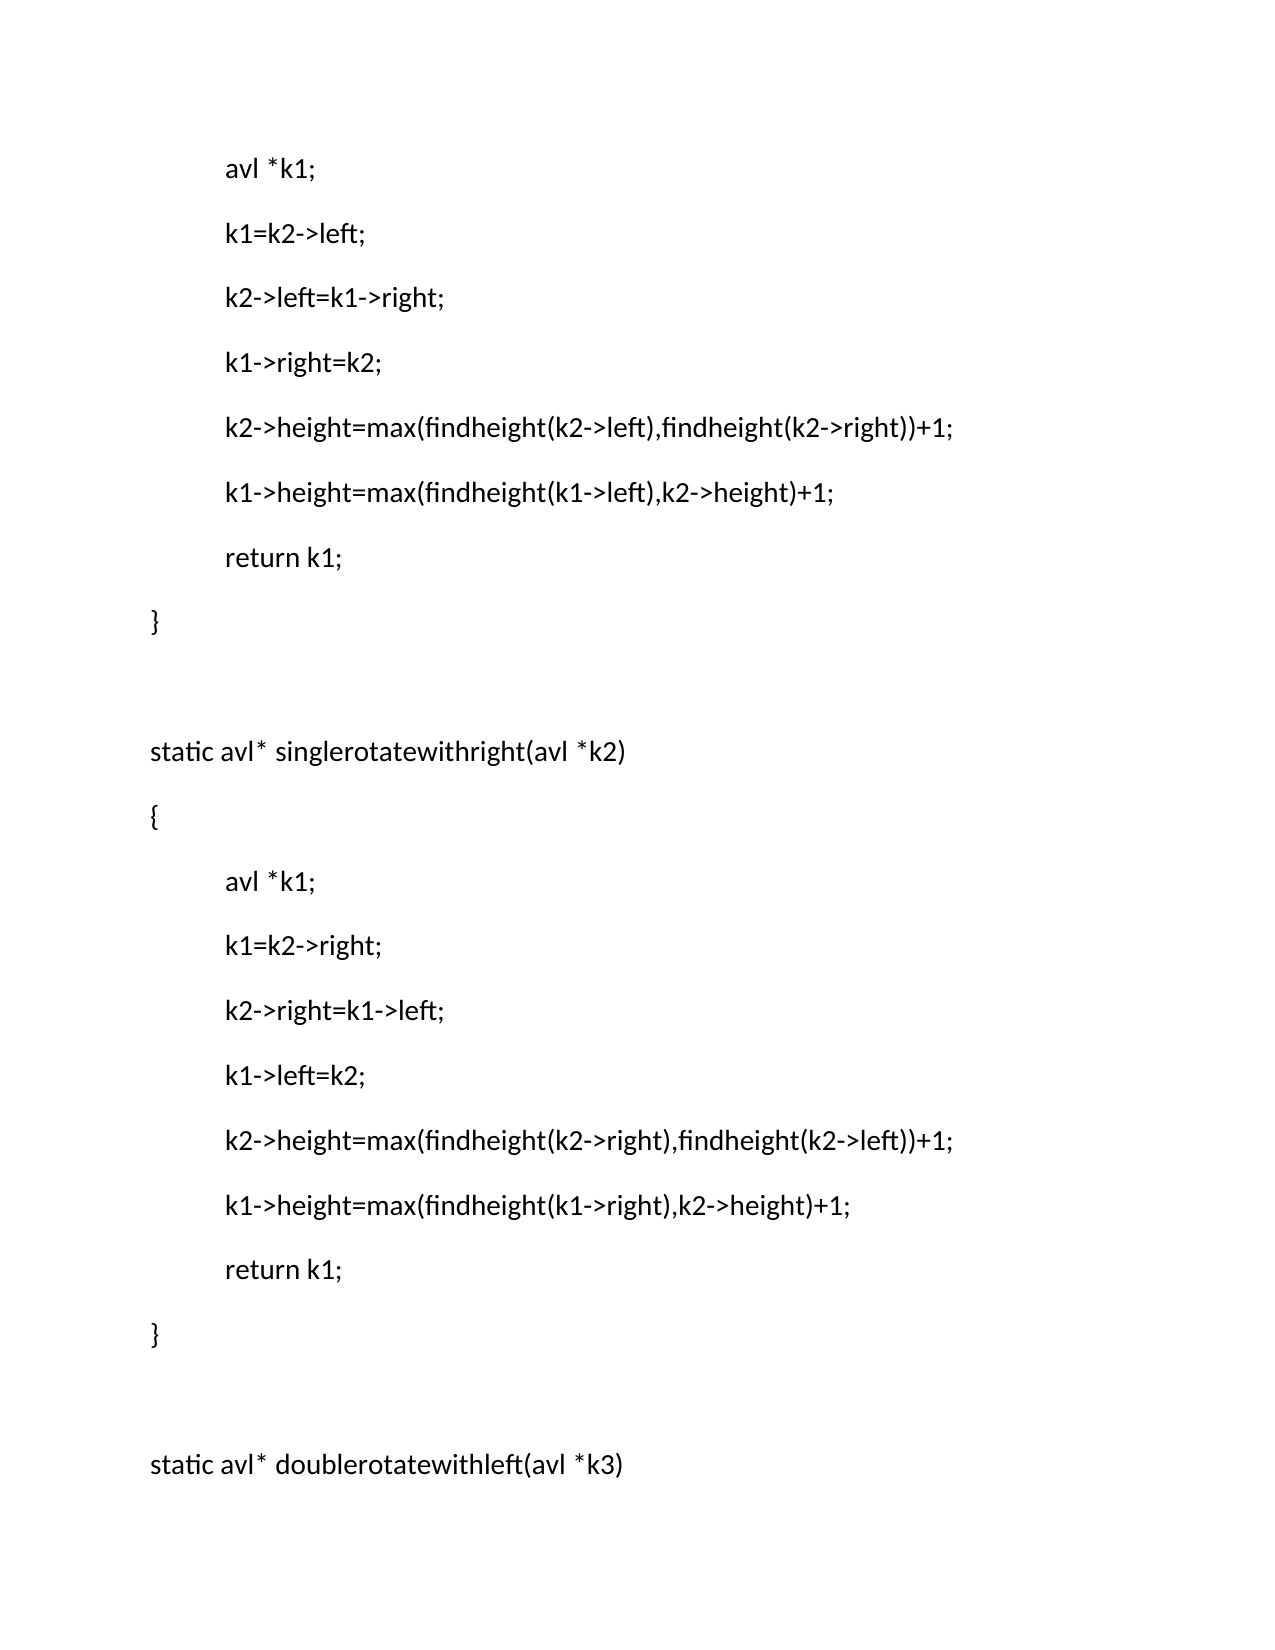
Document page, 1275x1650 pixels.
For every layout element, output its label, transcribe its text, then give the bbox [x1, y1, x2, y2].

text { [150, 798, 1125, 833]
text static avl* singlerotatewithright(avl *k2) [150, 733, 1125, 769]
text k2->height=max(findheight(k2->right),findheight(k2->left))+1; [150, 1122, 1125, 1157]
text k1=k2->right; [150, 927, 1125, 963]
text return k1; [150, 1251, 1125, 1287]
text k2->height=max(findheight(k2->left),findheight(k2->right))+1; [150, 409, 1125, 445]
text } [150, 603, 1125, 639]
text k1=k2->left; [150, 215, 1125, 250]
text return k1; [150, 539, 1125, 574]
text k1->right=k2; [150, 344, 1125, 380]
text k2->right=k1->left; [150, 992, 1125, 1028]
text k1->height=max(findheight(k1->right),k2->height)+1; [150, 1187, 1125, 1222]
text avl *k1; [150, 863, 1125, 898]
text avl *k1; [150, 150, 1125, 186]
text k1->height=max(findheight(k1->left),k2->height)+1; [150, 474, 1125, 509]
text k1->left=k2; [150, 1057, 1125, 1093]
text k2->left=k1->right; [150, 279, 1125, 315]
text } [150, 1316, 1125, 1352]
text static avl* doublerotatewithleft(avl *k3) [150, 1446, 1125, 1481]
